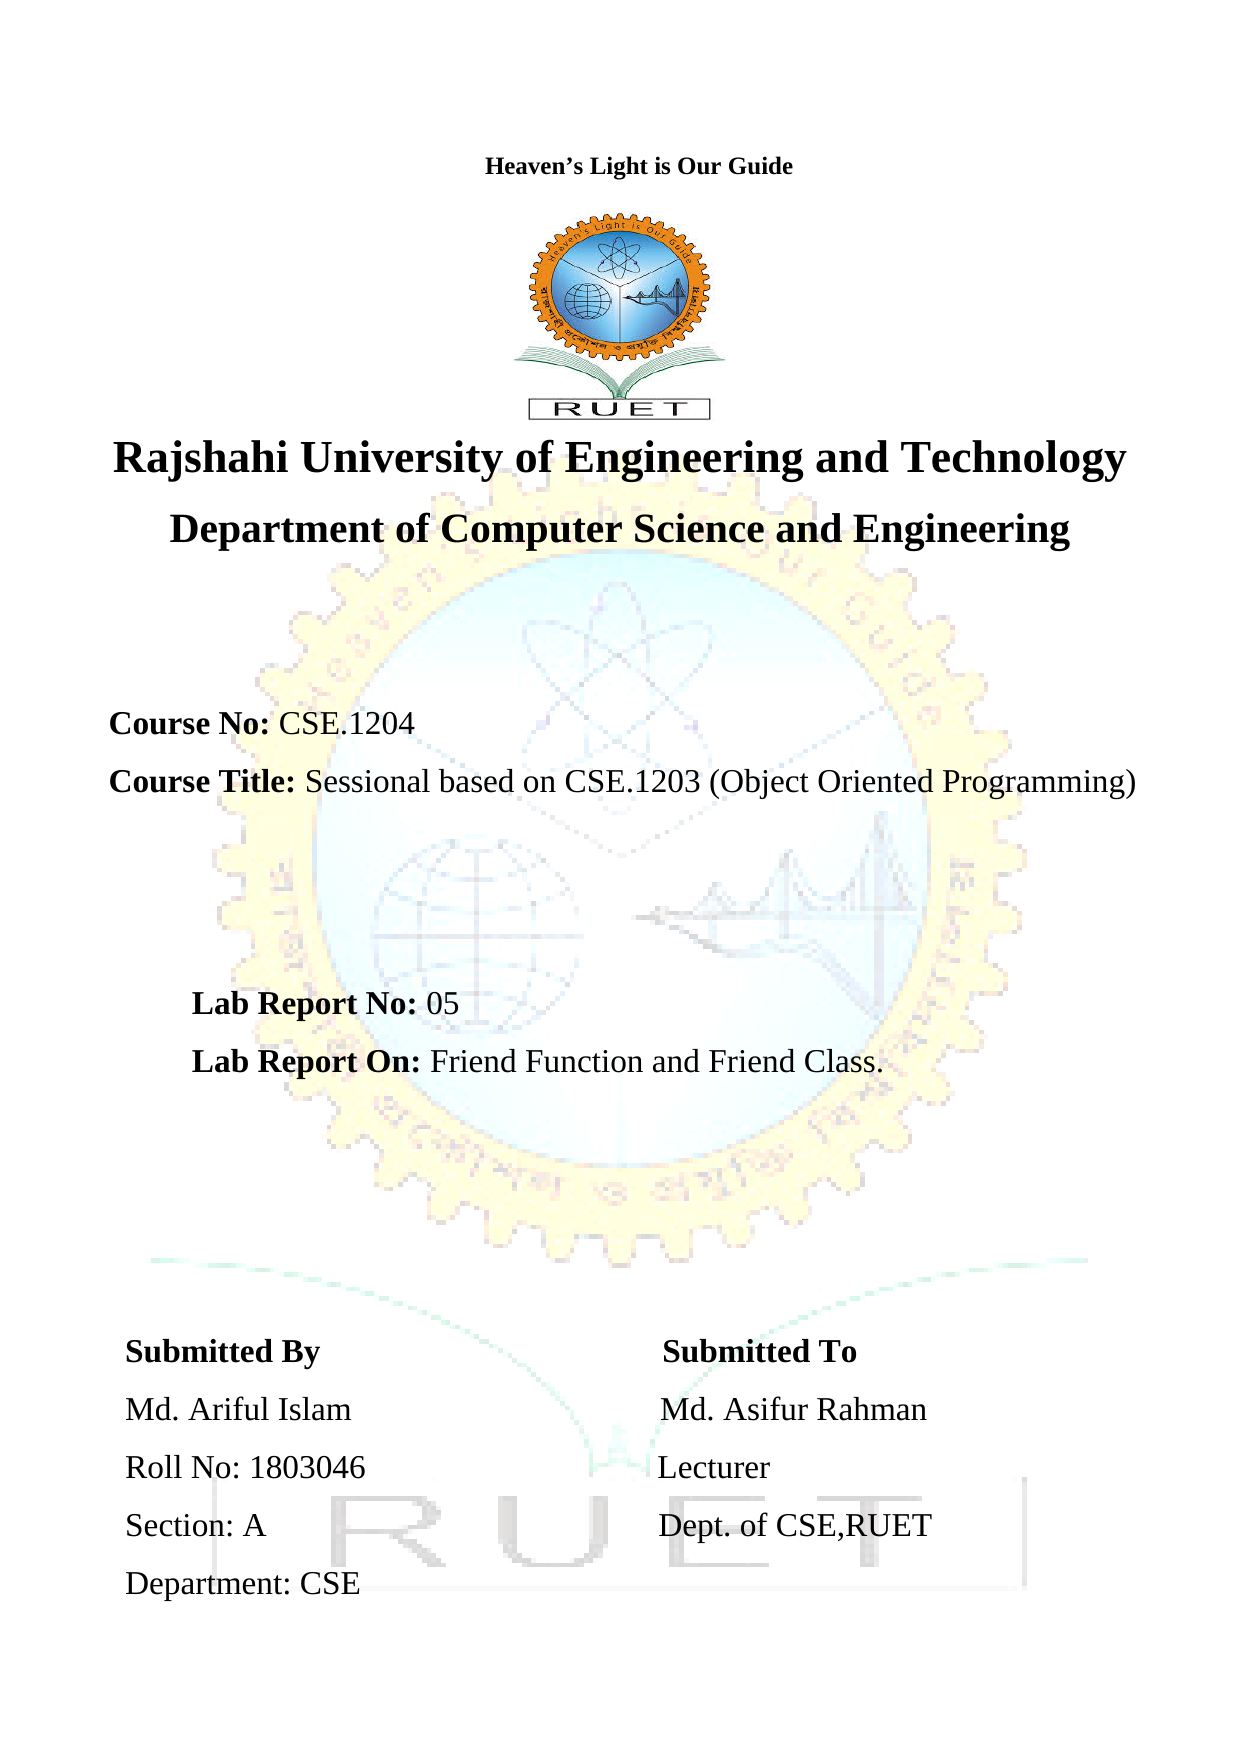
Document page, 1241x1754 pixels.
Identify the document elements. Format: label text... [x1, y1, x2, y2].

text Md. Ariful Islam Md. Asifur Rahman [75, 1389, 1165, 1428]
text Rajshahi University of Engineering and Technology [75, 430, 1165, 483]
picture [511, 211, 729, 422]
text Department of Computer Science and Engineering [75, 503, 1165, 551]
text Heaven’s Light is Our Guide [75, 151, 1165, 179]
text Department: CSE [75, 1563, 1165, 1602]
text Submitted By Submitted To [75, 1331, 1165, 1370]
text Roll No: 1803046 Lecturer [75, 1447, 1165, 1486]
text Course No: CSE.1204 [75, 703, 1165, 742]
text Lab Report On: Friend Function and Friend Class. [75, 1041, 1165, 1079]
text Course Title: Sessional based on CSE.1203 (Object Oriented Programming) [75, 761, 1165, 800]
text Lab Report No: 05 [75, 983, 1165, 1022]
text Section: A Dept. of CSE,RUET [75, 1505, 1165, 1544]
